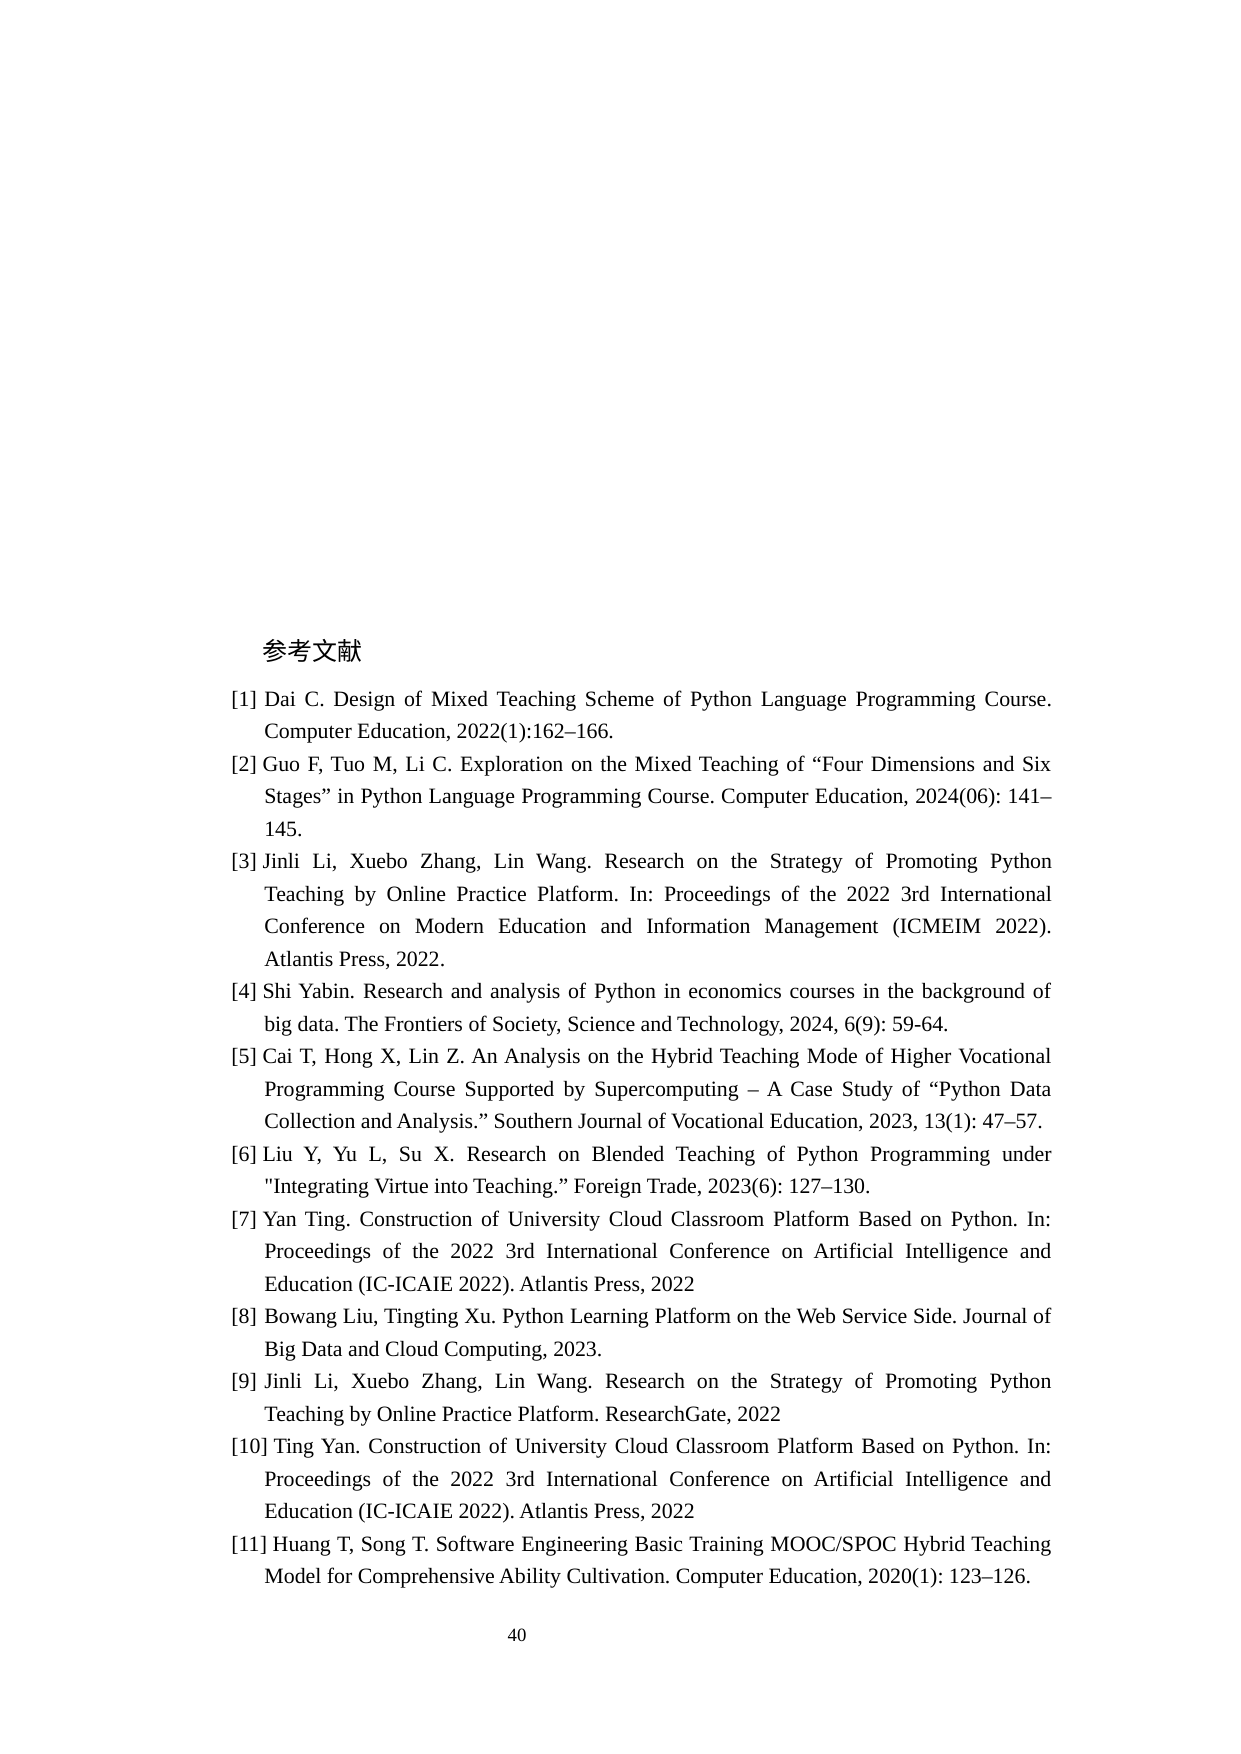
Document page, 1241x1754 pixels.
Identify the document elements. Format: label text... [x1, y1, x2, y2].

list Liu Y, Yu L, Su X. Research on Blended Teaching of Python Programming under "Integrating Virtue into Teaching.” Foreign Trade, 2023(6): 127–130. [231, 1137, 1053, 1202]
list Huang T, Song T. Software Engineering Basic Training MOOC/SPOC Hybrid Teaching Model for Comprehensive Ability Cultivation. Computer Education, 2020(1): 123–126. [231, 1527, 1053, 1592]
list Dai C. Design of Mixed Teaching Scheme of Python Language Programming Course. Computer Education, 2022(1):162–166. [231, 682, 1053, 747]
list Guo F, Tuo M, Li C. Exploration on the Mixed Teaching of “Four Dimensions and Six Stages” in Python Language Programming Course. Computer Education, 2024(06): 141–145. [231, 747, 1053, 844]
list Yan Ting. Construction of University Cloud Classroom Platform Based on Python. In: Proceedings of the 2022 3rd International Conference on Artificial Intelligence and Education (IC-ICAIE 2022). Atlantis Press, 2022 [231, 1202, 1053, 1299]
list Jinli Li, Xuebo Zhang, Lin Wang. Research on the Strategy of Promoting Python Teaching by Online Practice Platform. ResearchGate, 2022 [231, 1364, 1053, 1429]
list Ting Yan. Construction of University Cloud Classroom Platform Based on Python. In: Proceedings of the 2022 3rd International Conference on Artificial Intelligence and Education (IC-ICAIE 2022). Atlantis Press, 2022 [231, 1429, 1053, 1527]
list Bowang Liu, Tingting Xu. Python Learning Platform on the Web Service Side. Journal of Big Data and Cloud Computing, 2023. [231, 1299, 1053, 1364]
list Jinli Li, Xuebo Zhang, Lin Wang. Research on the Strategy of Promoting Python Teaching by Online Practice Platform. In: Proceedings of the 2022 3rd International Conference on Modern Education and Information Management (ICMEIM 2022). Atlantis Press, 2022. [231, 844, 1053, 974]
text 参考文献 [187, 617, 1053, 682]
list Cai T, Hong X, Lin Z. An Analysis on the Hybrid Teaching Mode of Higher Vocational Programming Course Supported by Supercomputing – A Case Study of “Python Data Collection and Analysis.” Southern Journal of Vocational Education, 2023, 13(1): 47–57. [231, 1039, 1053, 1137]
list Shi Yabin. Research and analysis of Python in economics courses in the background of big data. The Frontiers of Society, Science and Technology, 2024, 6(9): 59-64. [231, 974, 1053, 1039]
